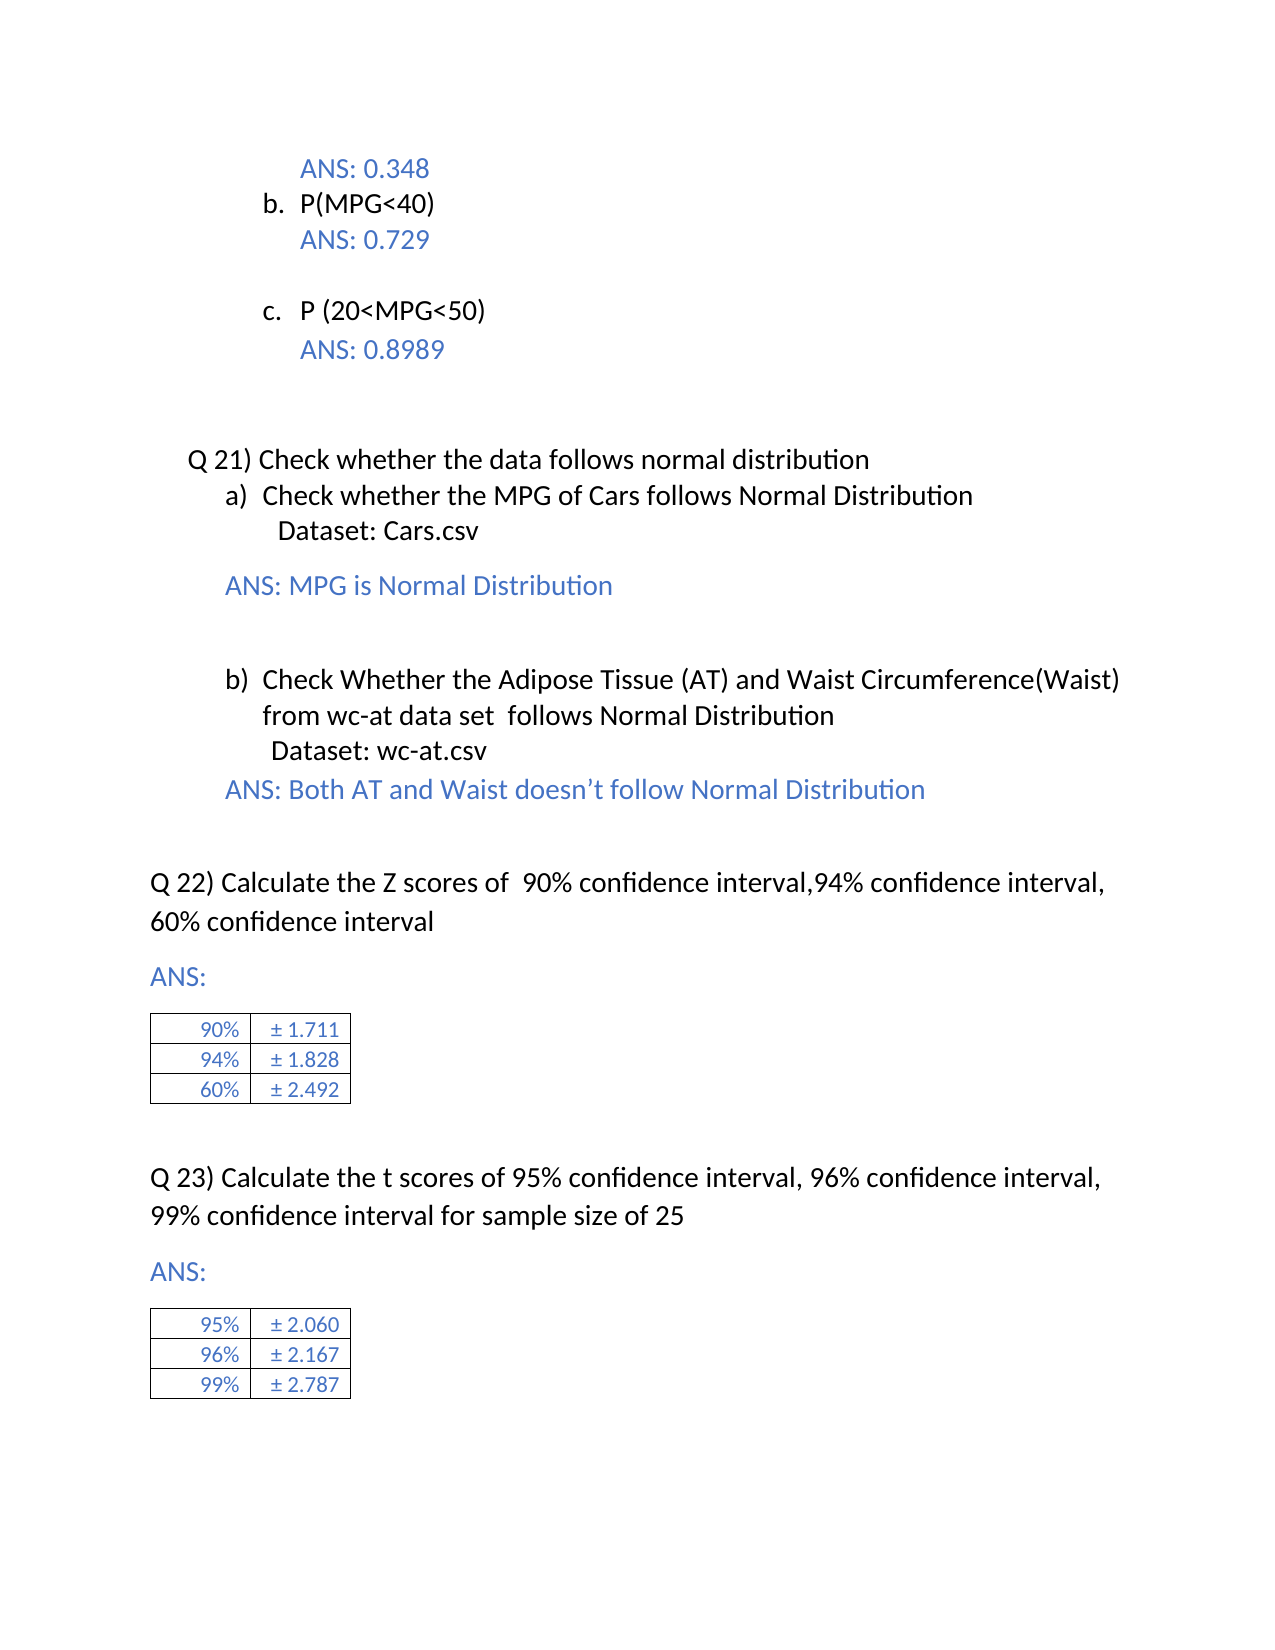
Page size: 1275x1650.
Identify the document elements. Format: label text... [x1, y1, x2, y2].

table_cell 94% [151, 1044, 250, 1073]
list ANS: 0.348 [300, 150, 1125, 186]
text Q 21) Check whether the data follows normal distribution [187, 441, 1125, 477]
text Dataset: Cars.csv [225, 512, 1125, 548]
table_cell ± 1.828 [251, 1044, 350, 1073]
table_cell ± 2.787 [251, 1369, 350, 1398]
table_cell 60% [151, 1074, 250, 1103]
text ANS: [150, 958, 1125, 993]
table_header 95% [151, 1309, 250, 1338]
table_cell ± 2.492 [251, 1074, 350, 1103]
table_header ± 1.711 [251, 1014, 350, 1043]
table_cell 96% [151, 1339, 250, 1368]
list ANS: 0.8989 [300, 331, 1125, 367]
text Q 22) Calculate the Z scores of 90% confidence interval,94% confidence interval, 60% confidence interval [150, 864, 1125, 938]
list P (20<MPG<50) [262, 292, 1125, 328]
list ANS: 0.729 [300, 221, 1125, 257]
list P(MPG<40) [262, 186, 1125, 221]
text Q 23) Calculate the t scores of 95% confidence interval, 96% confidence interval, 99% confidence interval for sample size of 25 [150, 1159, 1125, 1233]
text ANS: [150, 1253, 1125, 1288]
text ANS: MPG is Normal Distribution [225, 567, 1125, 603]
table_cell ± 2.167 [251, 1339, 350, 1368]
list Check whether the MPG of Cars follows Normal Distribution [225, 477, 1125, 512]
list Dataset: wc-at.csv [225, 732, 1125, 768]
list ANS: Both AT and Waist doesn’t follow Normal Distribution [225, 771, 1125, 806]
table_header 90% [151, 1014, 250, 1043]
table_cell 99% [151, 1369, 250, 1398]
table_header ± 2.060 [251, 1309, 350, 1338]
list Check Whether the Adipose Tissue (AT) and Waist Circumference(Waist) from wc-at data set follows Normal Distribution [225, 661, 1125, 732]
